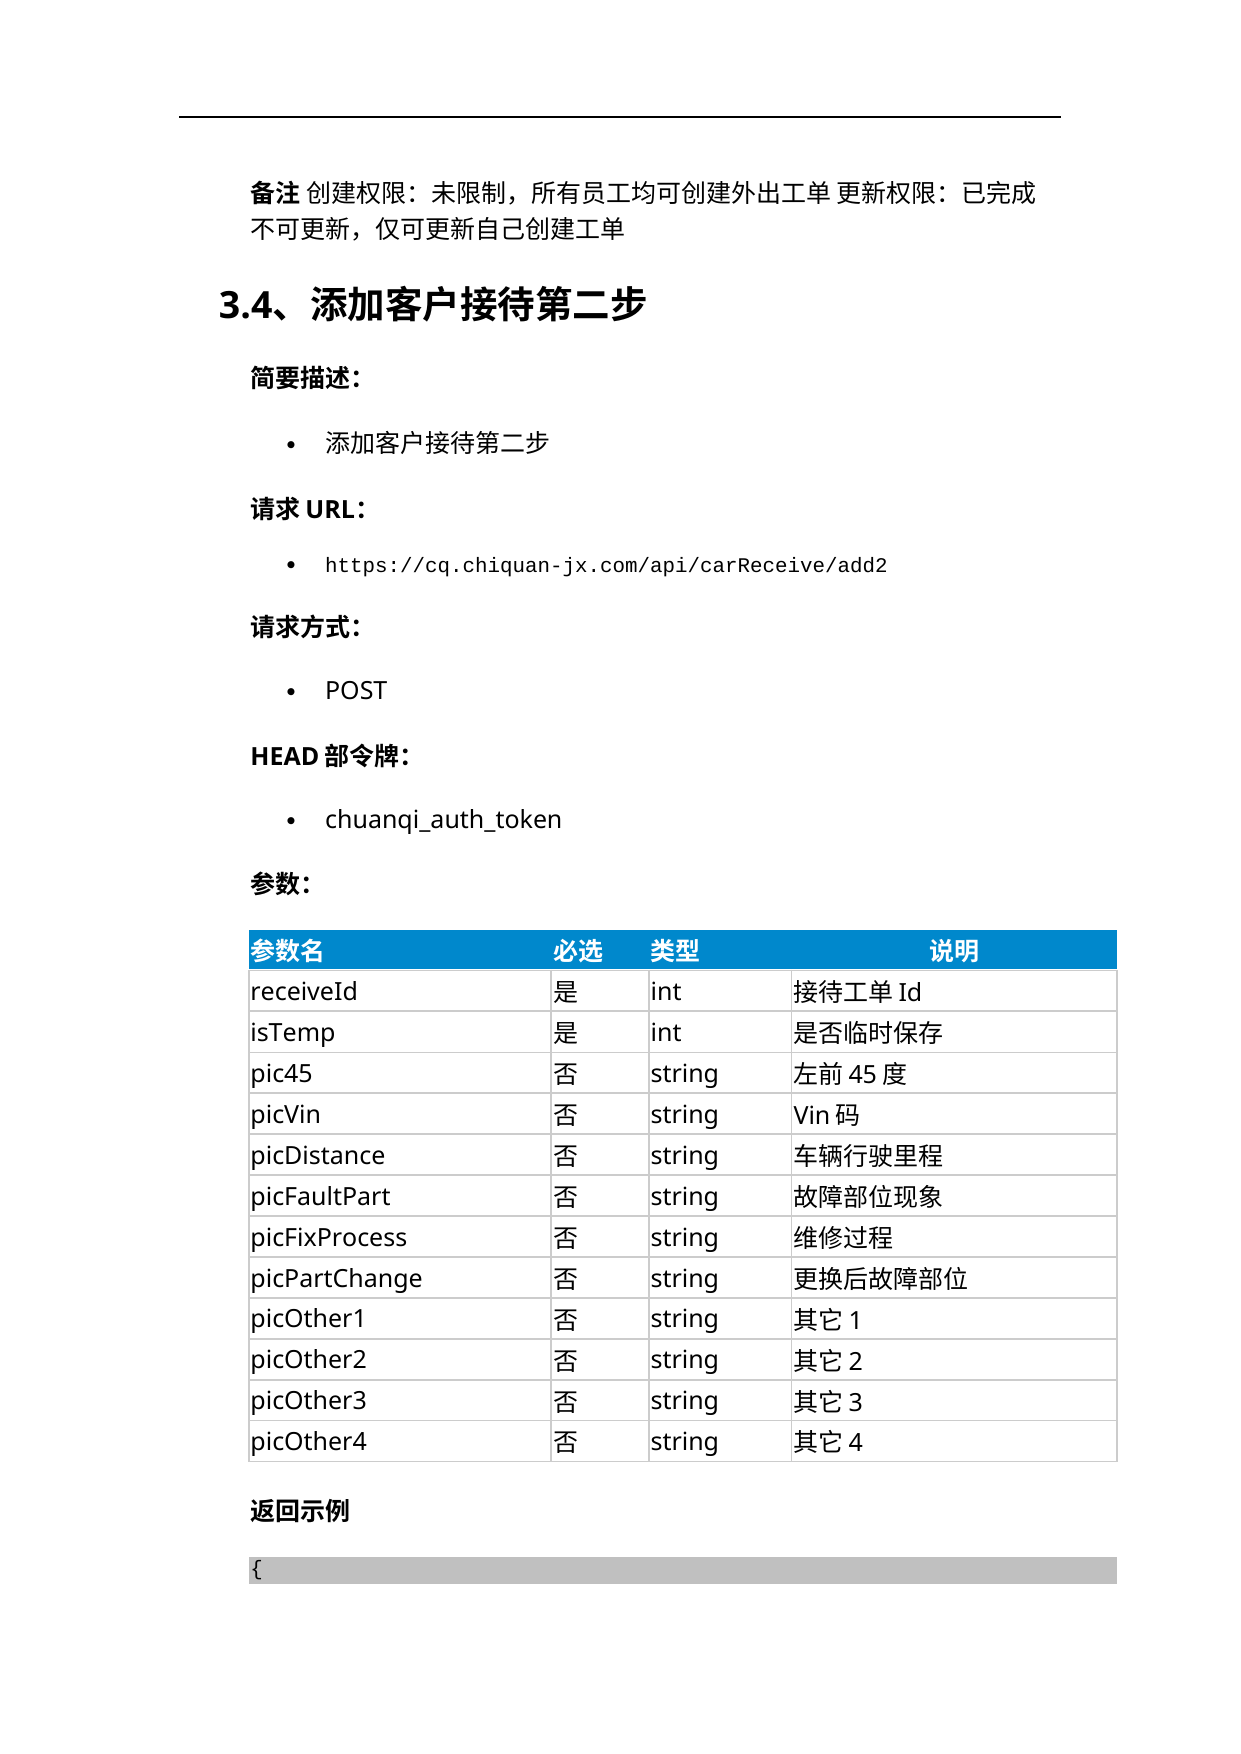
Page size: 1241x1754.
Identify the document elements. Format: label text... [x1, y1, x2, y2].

table_cell string [650, 1176, 791, 1215]
table_cell 否 [552, 1135, 648, 1174]
table_cell 否 [552, 1094, 648, 1133]
table_cell 其它4 [792, 1421, 1116, 1461]
table_cell 是否临时保存 [792, 1012, 1116, 1051]
text 参数： [250, 865, 1053, 901]
table_cell 否 [552, 1381, 648, 1420]
table_cell 其它3 [792, 1381, 1116, 1420]
table_cell picFaultPart [250, 1176, 550, 1215]
table_cell int [650, 971, 791, 1010]
table_header 必选 [551, 930, 649, 969]
list POST [287, 673, 1053, 707]
table_cell picVin [250, 1094, 550, 1133]
subtitle 3.4、添加客户接待第二步 [219, 275, 1053, 329]
table_cell picOther2 [250, 1340, 550, 1379]
table_cell string [650, 1094, 791, 1133]
table_cell picFixProcess [250, 1217, 550, 1256]
table_cell picOther1 [250, 1299, 550, 1338]
table_cell string [650, 1381, 791, 1420]
table_cell 否 [552, 1299, 648, 1338]
table_header 类型 [649, 930, 792, 969]
text 简要描述： [250, 358, 1053, 394]
list 添加客户接待第二步 [287, 424, 1053, 460]
text 请求URL： [250, 489, 1053, 525]
table_cell string [650, 1421, 791, 1461]
table_cell picOther4 [250, 1421, 550, 1461]
table_cell 其它2 [792, 1340, 1116, 1379]
table_cell 左前45度 [792, 1053, 1116, 1092]
table_cell 否 [552, 1421, 648, 1461]
table_cell string [650, 1258, 791, 1297]
table_cell 其它1 [792, 1299, 1116, 1338]
table_cell 是 [552, 1012, 648, 1051]
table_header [249, 1557, 1117, 1584]
table_cell 接待工单Id [792, 971, 1116, 1010]
table_cell string [650, 1217, 791, 1256]
table_cell int [650, 1012, 791, 1051]
table_cell string [650, 1053, 791, 1092]
table_cell 否 [552, 1176, 648, 1215]
table_cell 车辆行驶里程 [792, 1135, 1116, 1174]
table_cell 是 [552, 971, 648, 1010]
table_cell 否 [552, 1053, 648, 1092]
table_header 说明 [792, 930, 1117, 969]
table_cell string [650, 1299, 791, 1338]
table_cell string [650, 1340, 791, 1379]
table_cell isTemp [250, 1012, 550, 1051]
table_cell 否 [552, 1340, 648, 1379]
text HEAD部令牌： [250, 736, 1053, 772]
text 备注 创建权限：未限制，所有员工均可创建外出工单 更新权限：已完成不可更新，仅可更新自己创建工单 [250, 173, 1053, 246]
table_cell 更换后故障部位 [792, 1258, 1116, 1297]
list chuanqi_auth_token [287, 801, 1053, 836]
table_cell 否 [552, 1258, 648, 1297]
table_cell Vin码 [792, 1094, 1116, 1133]
table_cell string [650, 1135, 791, 1174]
table_cell picPartChange [250, 1258, 550, 1297]
list https://cq.chiquan-jx.com/api/carReceive/add2 [287, 554, 1053, 578]
table_cell receiveId [250, 971, 550, 1010]
table_cell pic45 [250, 1053, 550, 1092]
table_cell picOther3 [250, 1381, 550, 1420]
table_cell 否 [552, 1217, 648, 1256]
table_cell 故障部位现象 [792, 1176, 1116, 1215]
text 返回示例 [250, 1491, 1053, 1528]
table_cell 维修过程 [792, 1217, 1116, 1256]
table_cell picDistance [250, 1135, 550, 1174]
table_header 参数名 [249, 930, 551, 969]
text 请求方式： [250, 607, 1053, 644]
